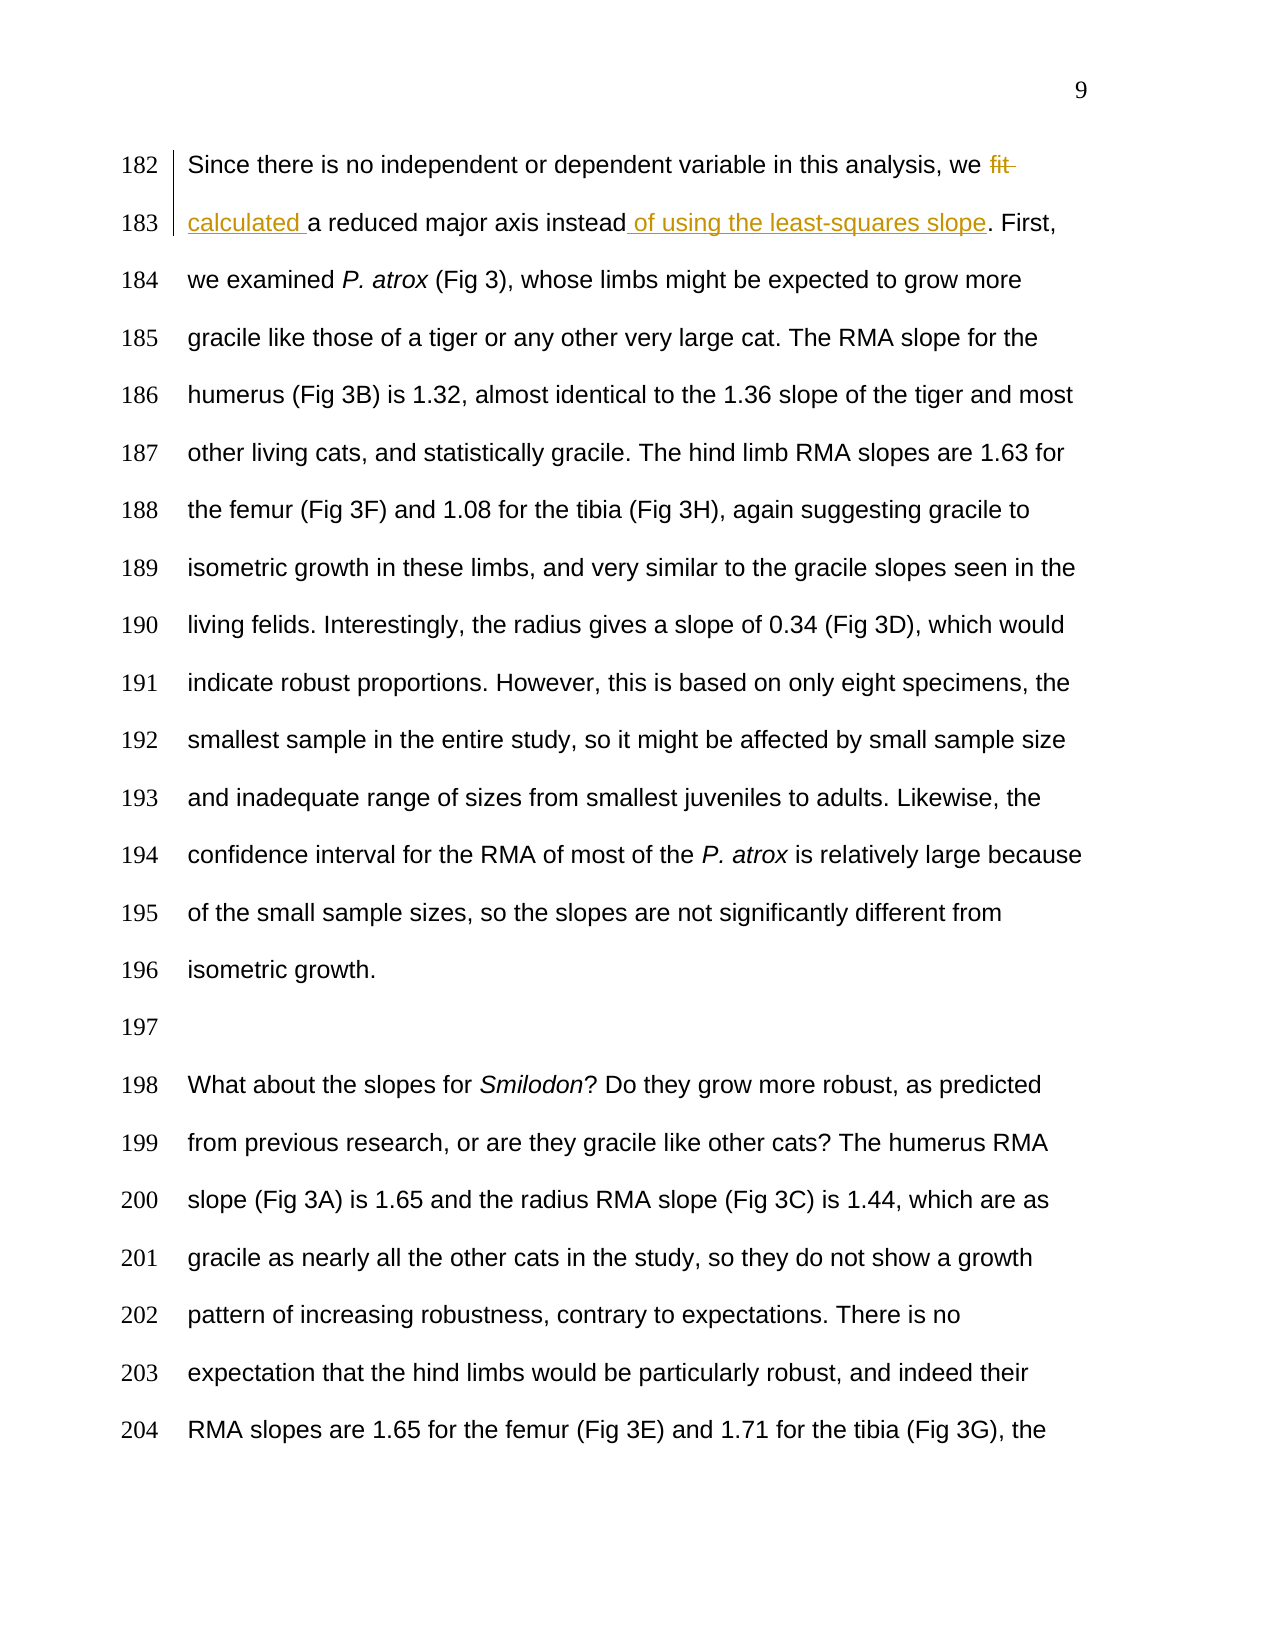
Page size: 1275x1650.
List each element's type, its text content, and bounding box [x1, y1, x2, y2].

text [187, 1070, 1087, 1444]
text Since there is no independent or dependent variable in this analysis, we a reduced major axis instead. First, we examined P. atrox (Fig 3), whose limbs might be expected to grow more gracile like those of a tiger or any other very large cat. The RMA slope for the humerus (Fig 3B) is 1.32, almost identical to the 1.36 slope of the tiger and most other living cats, and statistically gracile. The hind limb RMA slopes are 1.63 for the femur (Fig 3F) and 1.08 for the tibia (Fig 3H), again suggesting gracile to isometric growth in these limbs, and very similar to the gracile slopes seen in the living felids. Interestingly, the radius gives a slope of 0.34 (Fig 3D), which would indicate robust proportions. However, this is based on only eight specimens, the smallest sample in the entire study, so it might be affected by small sample size and inadequate range of sizes from smallest juveniles to adults. Likewise, the confidence interval for the RMA of most of the P. atrox is relatively large because of the small sample sizes, so the slopes are not significantly different from isometric growth. [187, 150, 1087, 984]
